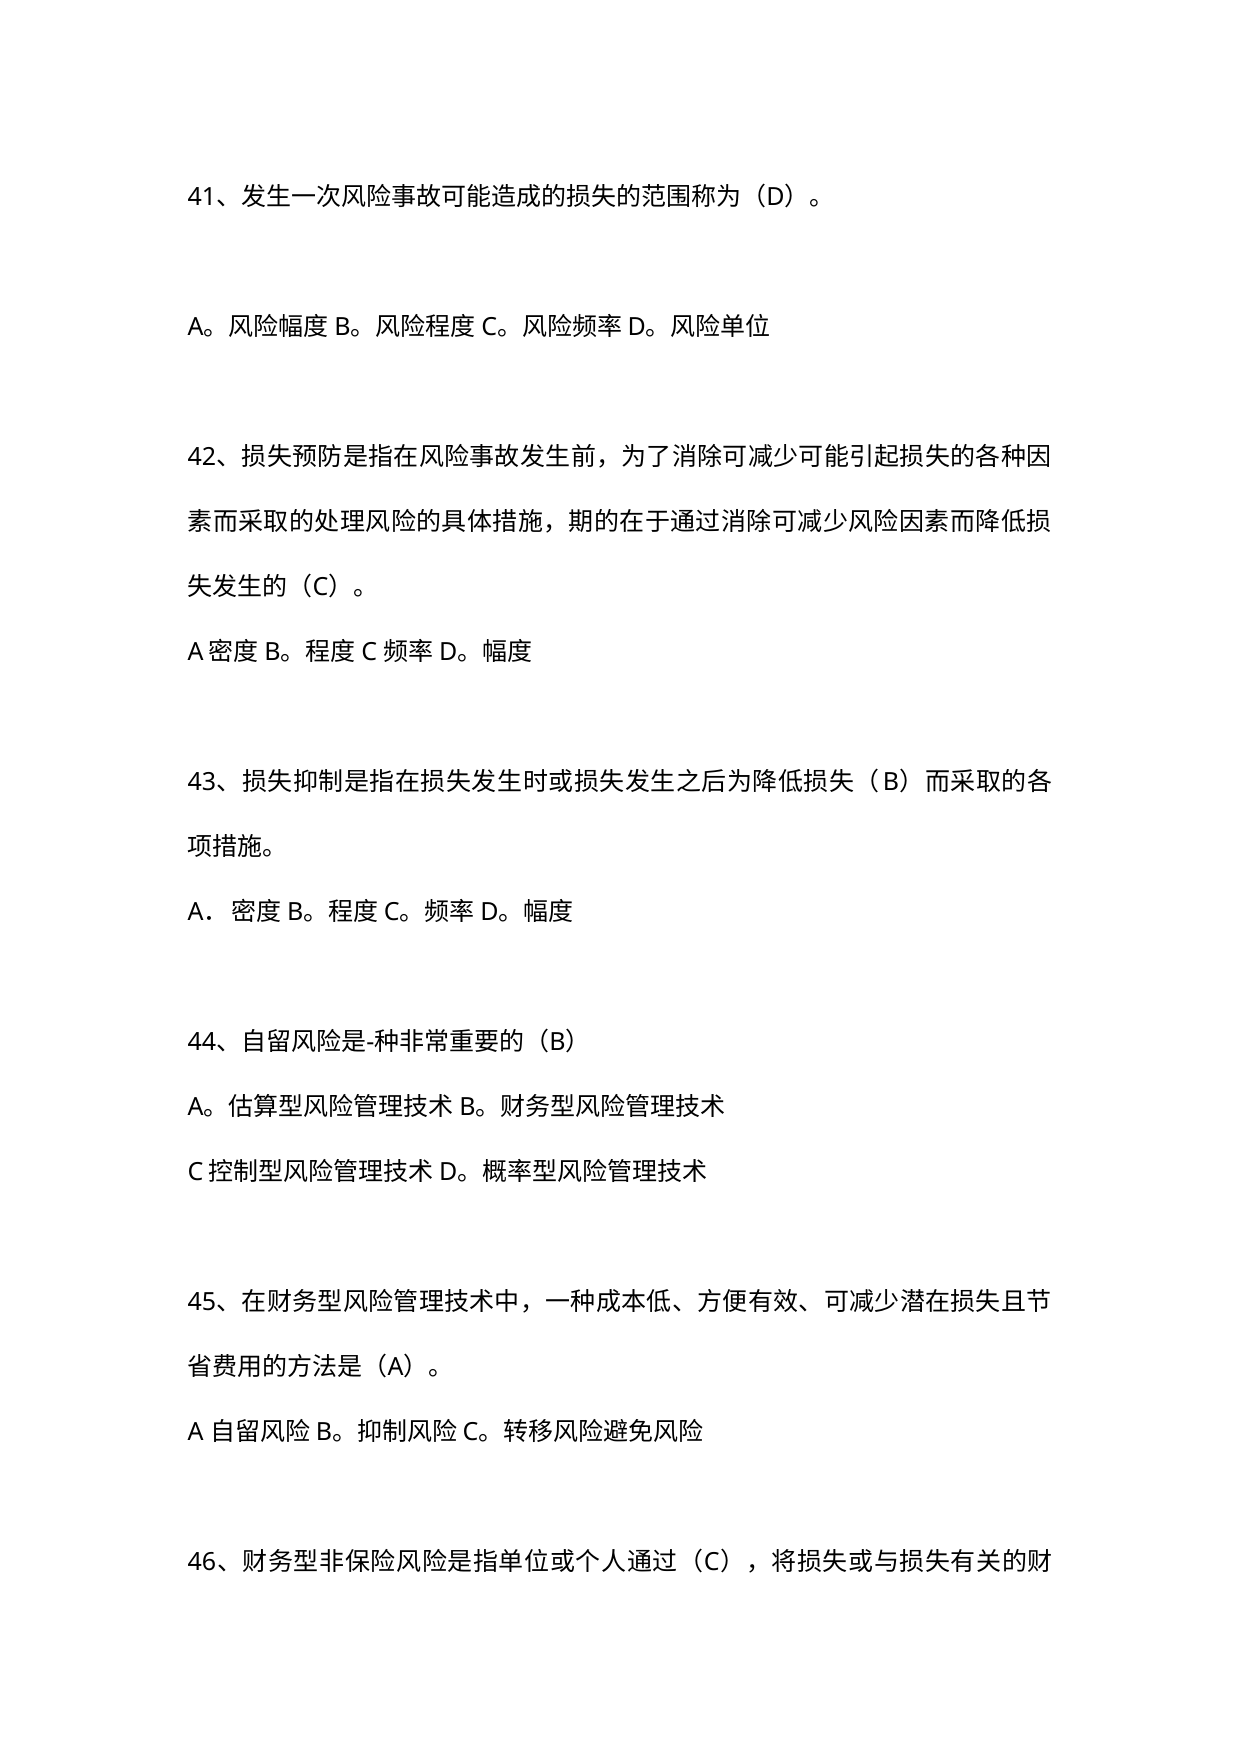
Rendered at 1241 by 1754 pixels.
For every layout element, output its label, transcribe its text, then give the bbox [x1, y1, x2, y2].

text A密度 B。程度 C 频率 D。幅度 [187, 617, 1053, 682]
list 密度 B。程度 C。频率 D。幅度 [187, 877, 1053, 942]
text C控制型风险管理技术 D。概率型风险管理技术 [187, 1137, 1053, 1202]
text A。风险幅度 B。风险程度 C。风险频率 D。风险单位 [187, 292, 1053, 357]
text 45、在财务型风险管理技术中，一种成本低、方便有效、可减少潜在损失且节省费用的方法是（A）。 [187, 1267, 1053, 1397]
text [187, 1527, 1053, 1592]
text 43、损失抑制是指在损失发生时或损失发生之后为降低损失（B）而采取的各项措施。 [187, 747, 1053, 877]
text A。估算型风险管理技术 B。财务型风险管理技术 [187, 1072, 1053, 1137]
text 42、损失预防是指在风险事故发生前，为了消除可减少可能引起损失的各种因素而采取的处理风险的具体措施，期的在于通过消除可减少风险因素而降低损失发生的（C）。 [187, 422, 1053, 617]
text 41、发生一次风险事故可能造成的损失的范围称为（D）。 [187, 162, 1053, 227]
text 44、自留风险是-种非常重要的（B） [187, 1007, 1053, 1072]
text A 自留风险 B。抑制风险 C。转移风险避免风险 [187, 1397, 1053, 1462]
